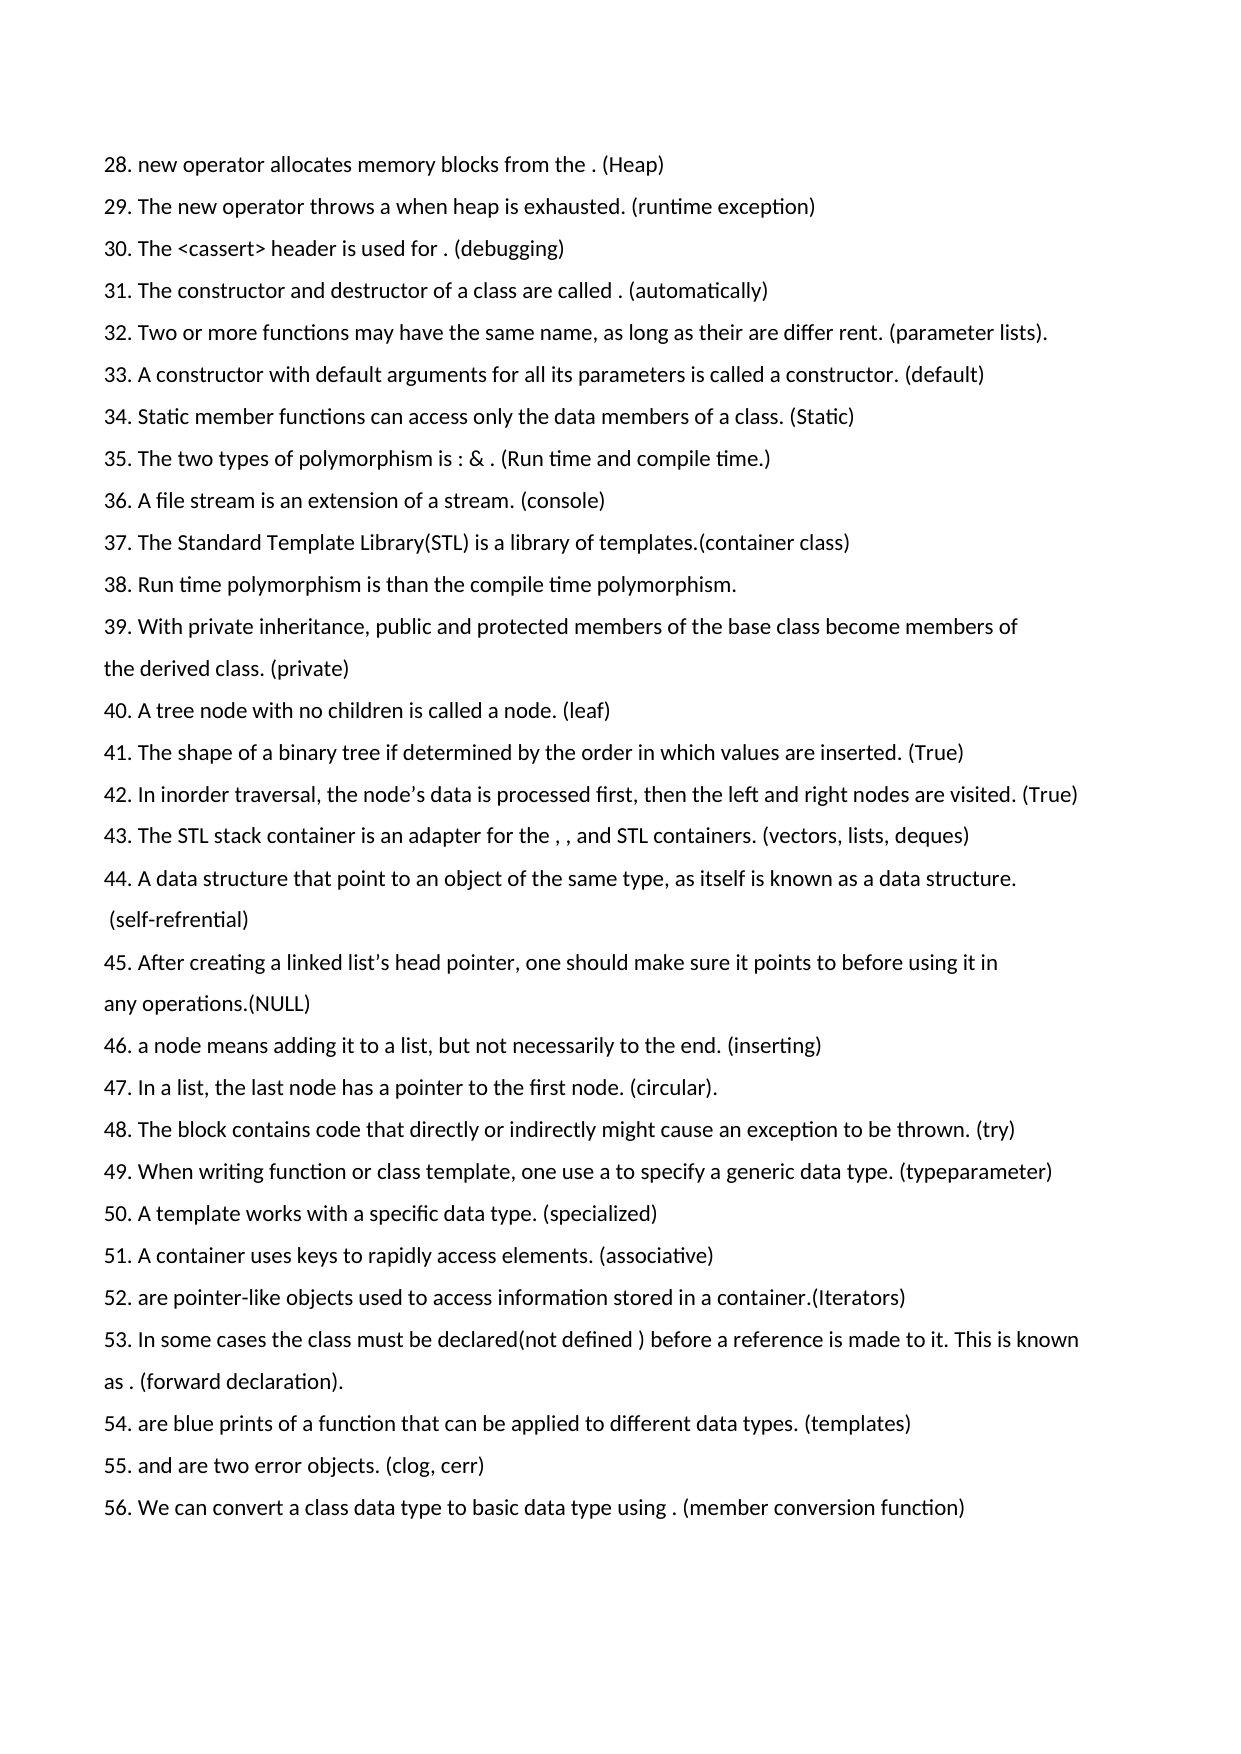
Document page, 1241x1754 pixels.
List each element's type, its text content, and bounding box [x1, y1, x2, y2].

text 32. Two or more functions may have the same name, as long as their are differ rent. (parameter lists). [103, 318, 1137, 346]
text 49. When writing function or class template, one use a to specify a generic data type. (typeparameter) [103, 1157, 1137, 1186]
text 51. A container uses keys to rapidly access elements. (associative) [103, 1241, 1137, 1269]
text 34. Static member functions can access only the data members of a class. (Static) [103, 402, 1137, 430]
text 37. The Standard Template Library(STL) is a library of templates.(container class) [103, 528, 1137, 556]
text 28. new operator allocates memory blocks from the . (Heap) [103, 150, 1137, 178]
text 55. and are two error objects. (clog, cerr) [103, 1451, 1137, 1479]
text 35. The two types of polymorphism is : & . (Run time and compile time.) [103, 444, 1137, 472]
text 45. After creating a linked list’s head pointer, one should make sure it points to before using it in [103, 948, 1137, 976]
text any operations.(NULL) [103, 989, 1137, 1018]
text 40. A tree node with no children is called a node. (leaf) [103, 696, 1137, 724]
text 52. are pointer-like objects used to access information stored in a container.(Iterators) [103, 1283, 1137, 1311]
text 44. A data structure that point to an object of the same type, as itself is known as a data structure. [103, 864, 1137, 892]
text the derived class. (private) [103, 654, 1137, 682]
text 30. The <cassert> header is used for . (debugging) [103, 234, 1137, 262]
text 33. A constructor with default arguments for all its parameters is called a constructor. (default) [103, 360, 1137, 388]
text 29. The new operator throws a when heap is exhausted. (runtime exception) [103, 192, 1137, 220]
text 38. Run time polymorphism is than the compile time polymorphism. [103, 570, 1137, 598]
text 31. The constructor and destructor of a class are called . (automatically) [103, 276, 1137, 304]
text 41. The shape of a binary tree if determined by the order in which values are inserted. (True) [103, 738, 1137, 766]
text 36. A file stream is an extension of a stream. (console) [103, 486, 1137, 514]
text 39. With private inheritance, public and protected members of the base class become members of [103, 612, 1137, 640]
text (self-refrential) [103, 906, 1137, 934]
text 56. We can convert a class data type to basic data type using . (member conversion function) [103, 1493, 1137, 1521]
text as . (forward declaration). [103, 1367, 1137, 1395]
text 48. The block contains code that directly or indirectly might cause an exception to be thrown. (try) [103, 1116, 1137, 1143]
text 42. In inorder traversal, the node’s data is processed first, then the left and right nodes are visited. (True) [103, 780, 1137, 808]
text 47. In a list, the last node has a pointer to the first node. (circular). [103, 1073, 1137, 1102]
text 54. are blue prints of a function that can be applied to different data types. (templates) [103, 1409, 1137, 1437]
text 53. In some cases the class must be declared(not defined ) before a reference is made to it. This is known [103, 1325, 1137, 1353]
text 50. A template works with a specific data type. (specialized) [103, 1199, 1137, 1227]
text 43. The STL stack container is an adapter for the , , and STL containers. (vectors, lists, deques) [103, 822, 1137, 850]
text 46. a node means adding it to a list, but not necessarily to the end. (inserting) [103, 1032, 1137, 1059]
